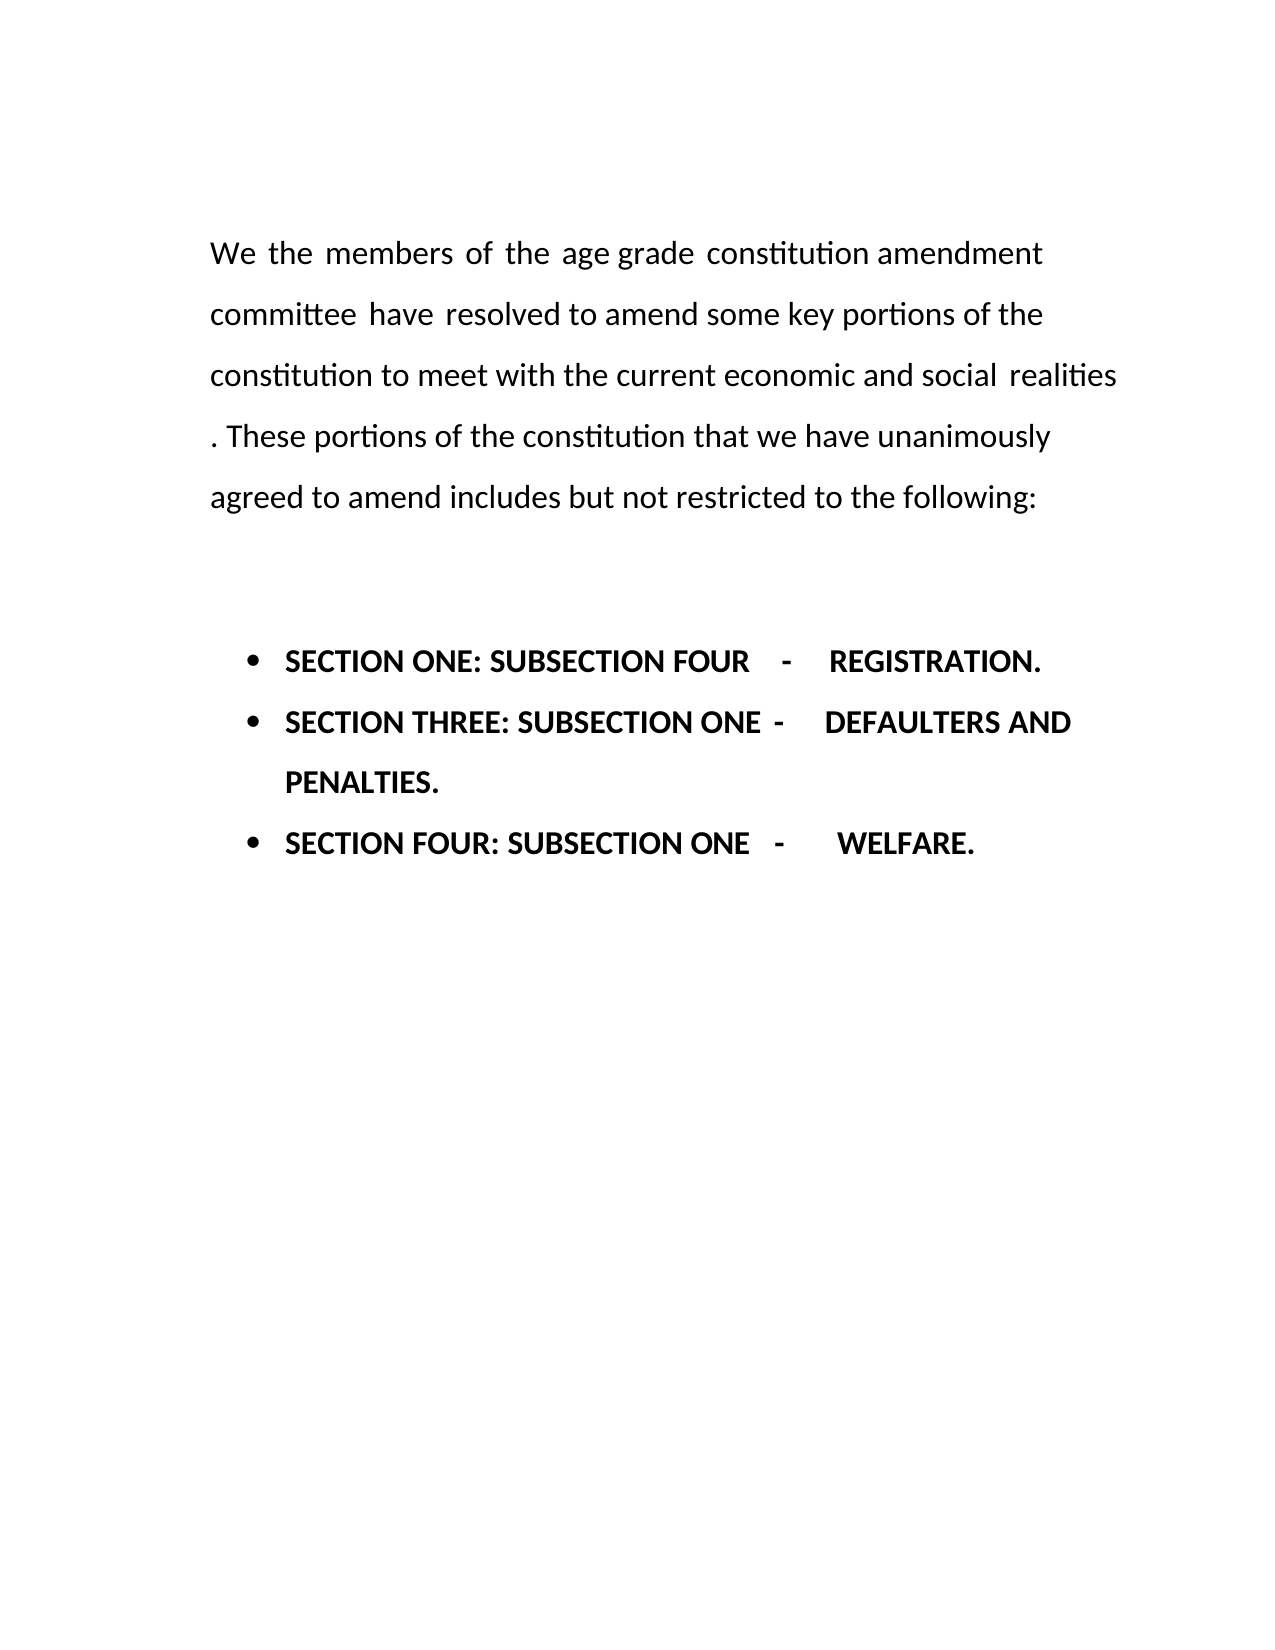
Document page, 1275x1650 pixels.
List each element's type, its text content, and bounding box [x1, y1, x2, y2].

list SECTION THREE: SUBSECTION ONE - DEFAULTERS AND PENALTIES. [247, 701, 1072, 801]
text We the members of the age grade constitution amendment committee have resolved to amend some key portions of the constitution to meet with the current economic and social realities [210, 232, 1135, 394]
list SECTION ONE: SUBSECTION FOUR - REGISTRATION. [247, 640, 1135, 681]
list SECTION FOUR: SUBSECTION ONE - WELFARE. [247, 822, 1135, 863]
text . These portions of the constitution that we have unanimously agreed to amend includes but not restricted to the following: [210, 415, 1135, 517]
